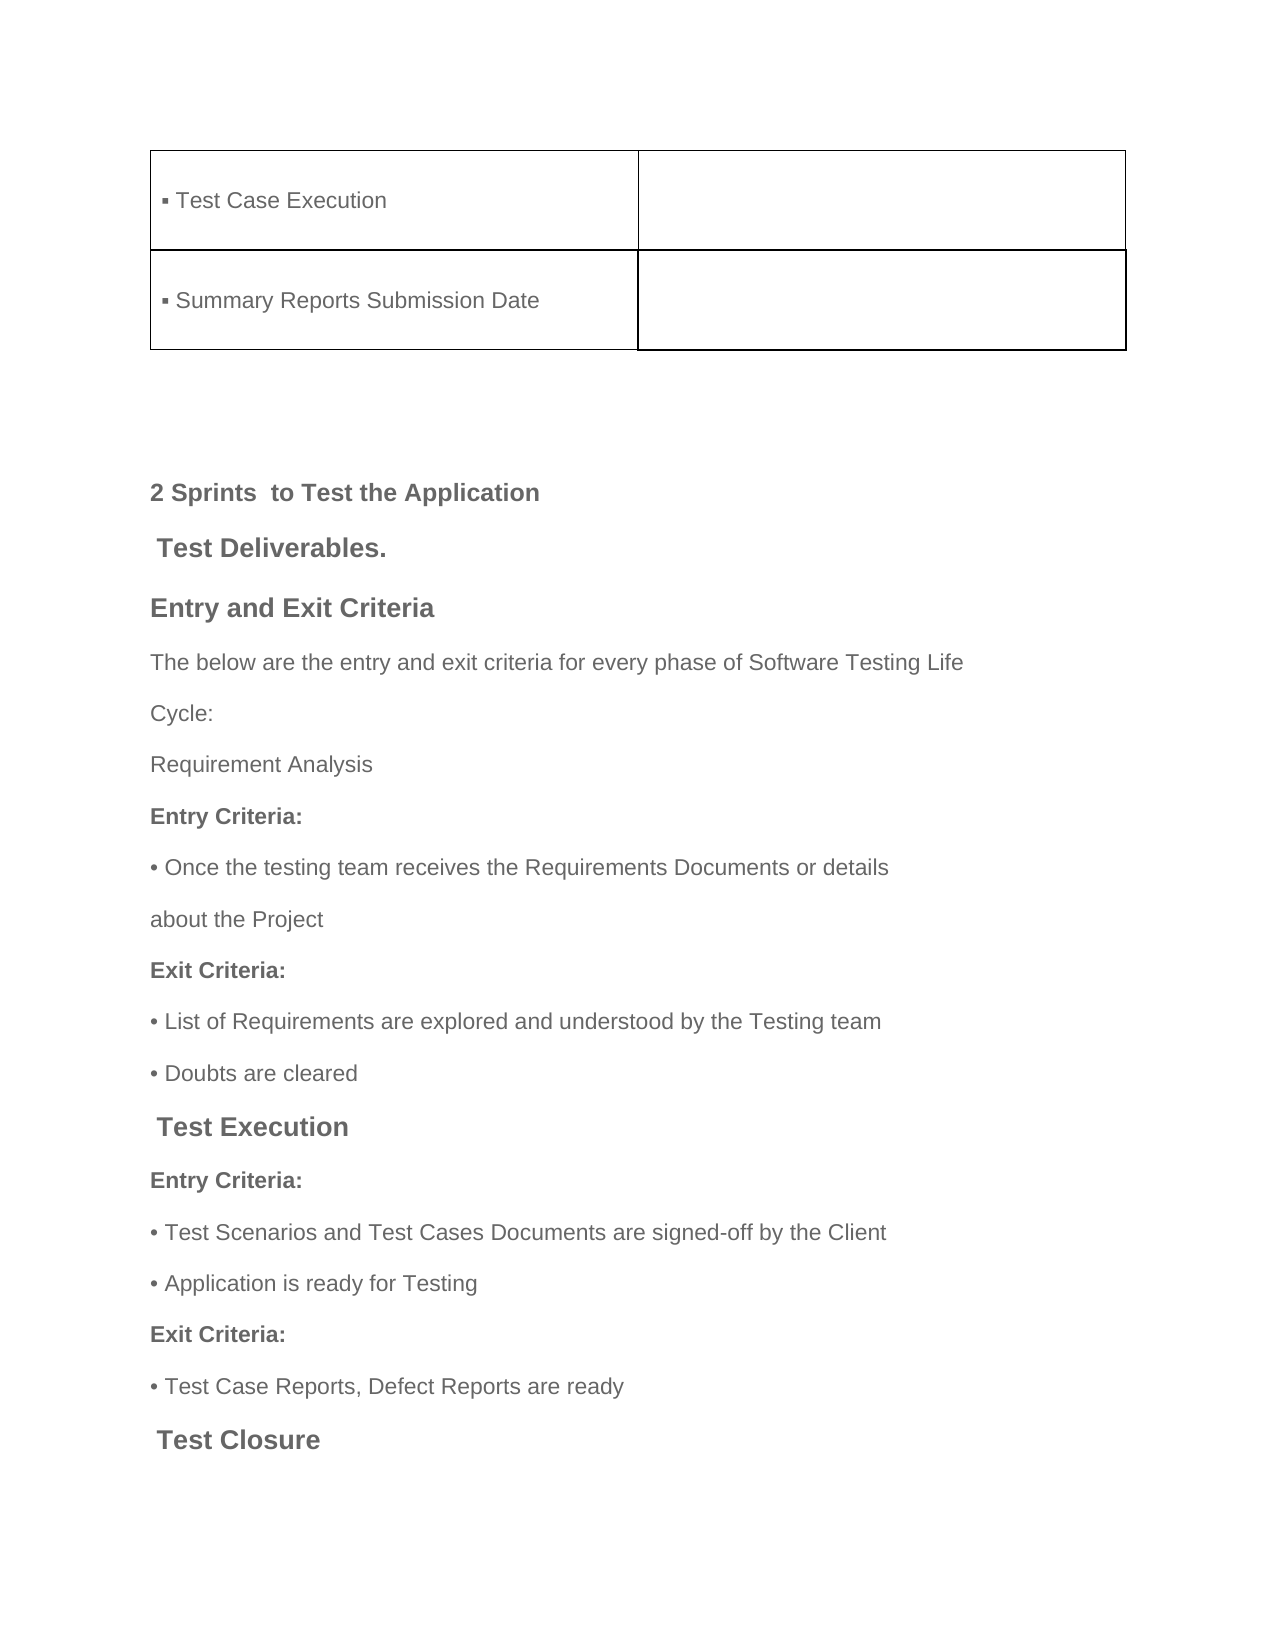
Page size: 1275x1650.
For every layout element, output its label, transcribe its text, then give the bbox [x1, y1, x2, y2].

text The below are the entry and exit criteria for every phase of Software Testing Life [150, 649, 1125, 675]
text Test Execution [150, 1111, 1125, 1142]
table_cell ▪ Summary Reports Submission Date [151, 251, 637, 348]
text • List of Requirements are explored and understood by the Testing team [150, 1008, 1125, 1034]
text • Test Scenarios and Test Cases Documents are signed-off by the Client [150, 1218, 1125, 1245]
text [150, 1373, 1125, 1399]
subtitle Entry Criteria: [150, 1167, 1125, 1193]
text • Once the testing team receives the Requirements Documents or details [150, 854, 1125, 881]
text Test Deliverables. [150, 532, 1125, 563]
text about the Project [150, 906, 1125, 932]
subtitle Entry and Exit Criteria [150, 592, 1125, 624]
text Cycle: [150, 700, 1125, 726]
table_cell [639, 151, 1125, 249]
text Requirement Analysis [150, 751, 1125, 778]
text Test Closure [150, 1424, 1125, 1455]
subtitle Entry Criteria: [150, 803, 1125, 829]
text • Application is ready for Testing [150, 1270, 1125, 1296]
table_cell [639, 251, 1125, 348]
text 2 Sprints to Test the Application [150, 478, 1125, 507]
subtitle Exit Criteria: [150, 957, 1125, 983]
text • Doubts are cleared [150, 1059, 1125, 1086]
subtitle Exit Criteria: [150, 1321, 1125, 1348]
table_cell ▪ Test Case Execution [151, 151, 638, 249]
